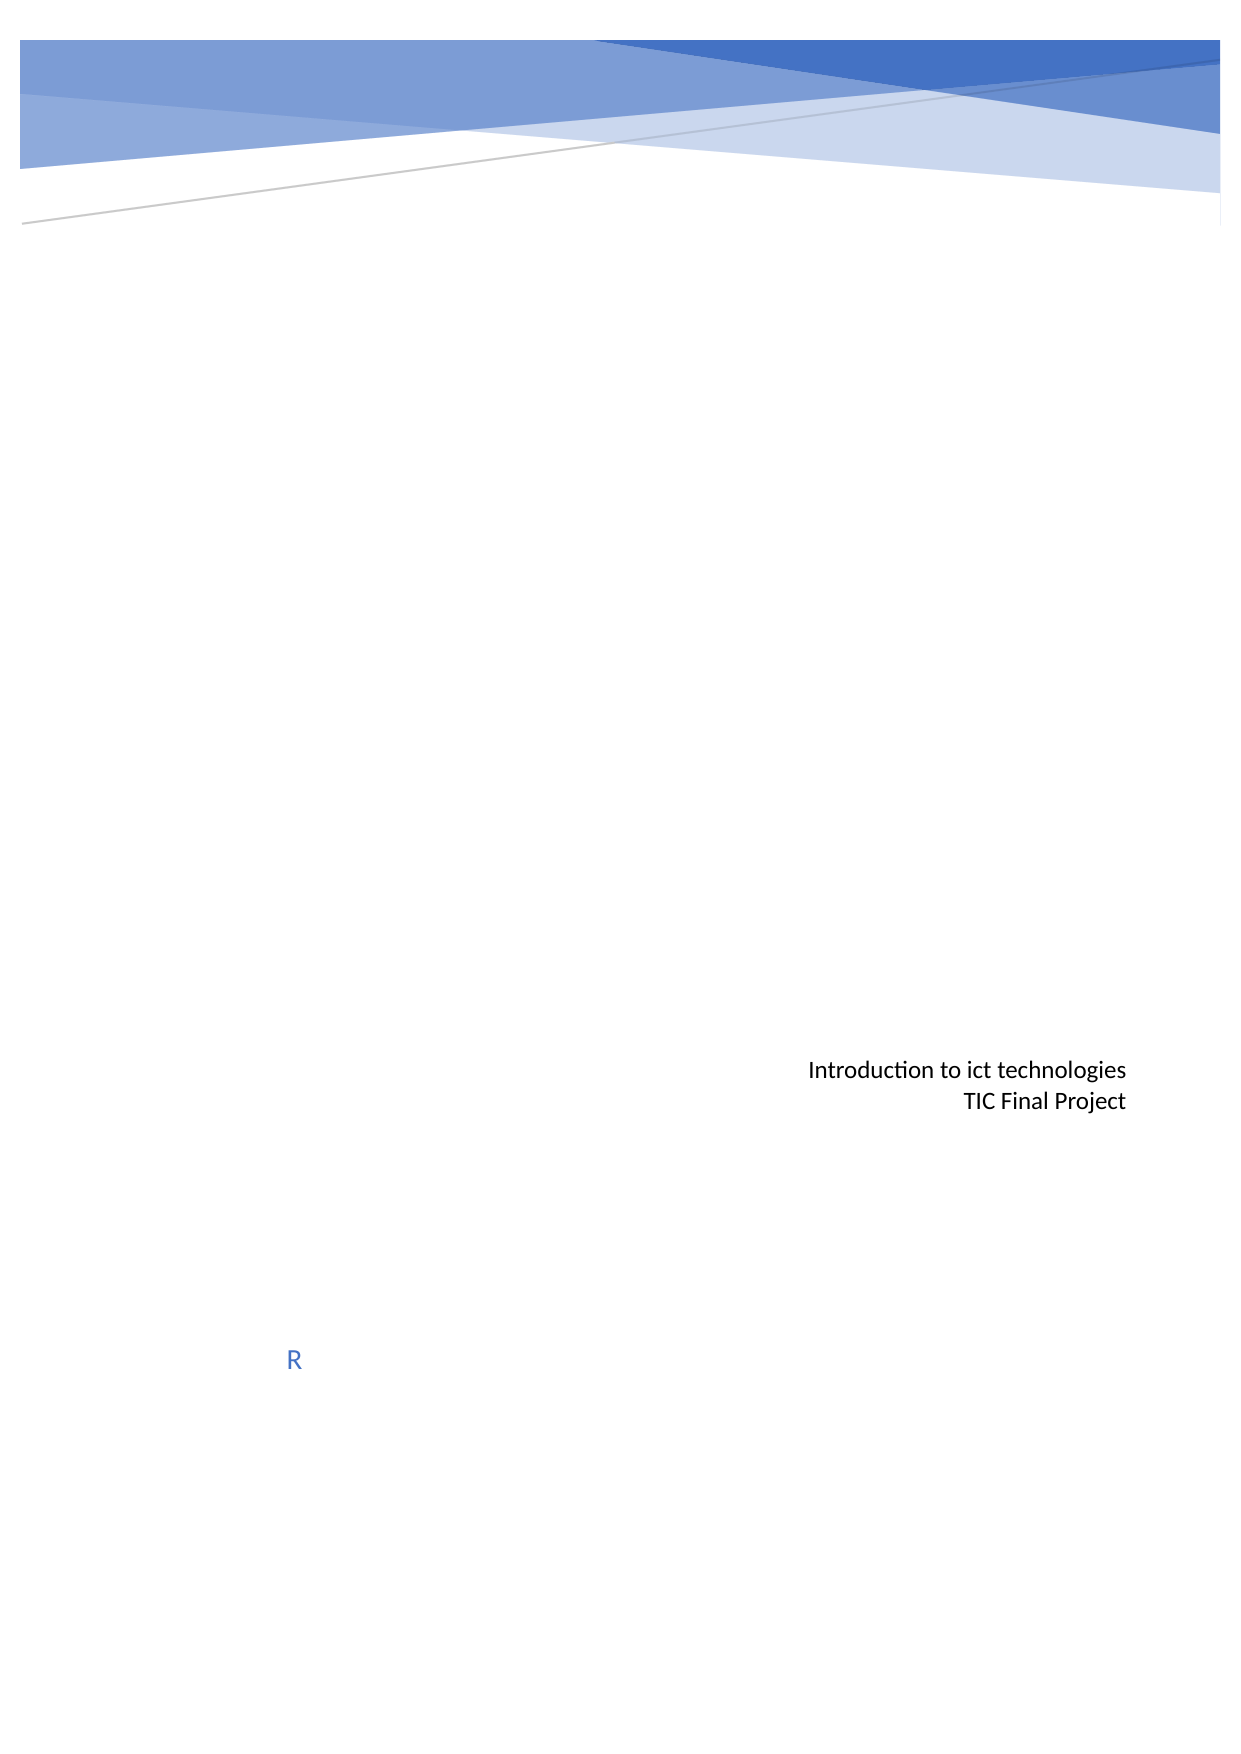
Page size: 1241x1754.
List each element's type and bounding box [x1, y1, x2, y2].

picture [20, 40, 1221, 240]
